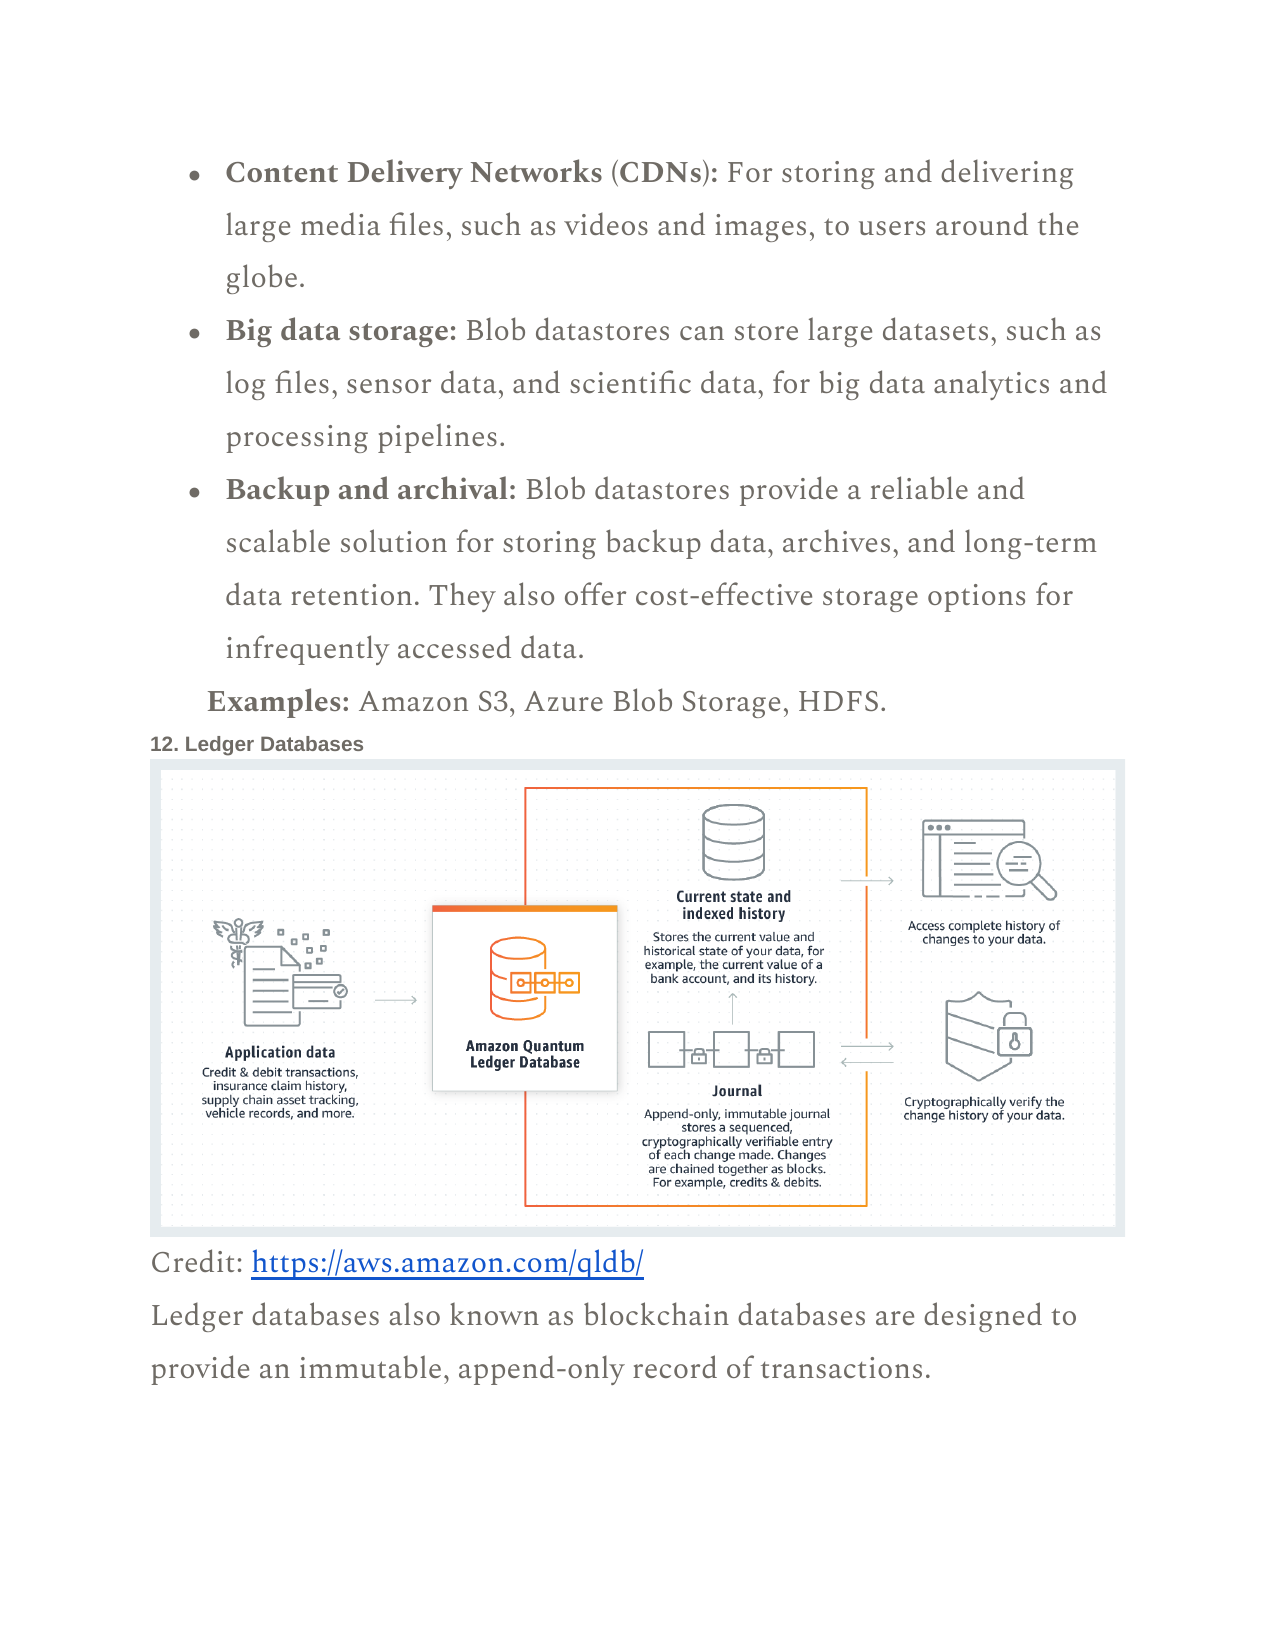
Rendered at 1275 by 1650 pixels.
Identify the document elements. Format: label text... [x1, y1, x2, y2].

picture [150, 759, 1125, 1237]
list Content Delivery Networks (CDNs): For storing and delivering large media files, such as videos and images, to users around the globe. [187, 150, 1125, 302]
text Credit: https://aws.amazon.com/qldb/ [150, 1241, 1125, 1287]
list Big data storage: Blob datastores can store large datasets, such as log files, sensor data, and scientific data, for big data analytics and processing pipelines. [187, 309, 1125, 461]
text Examples: Amazon S3, Azure Blob Storage, HDFS. [206, 679, 1125, 725]
text Ledger databases also known as blockchain databases are designed to provide an immutable, append-only record of transactions. [150, 1293, 1125, 1392]
list Backup and archival: Blob datastores provide a reliable and scalable solution for storing backup data, archives, and long-term data retention. They also offer cost-effective storage options for infrequently accessed data. [187, 467, 1125, 672]
text 12. Ledger Databases [150, 732, 1125, 756]
